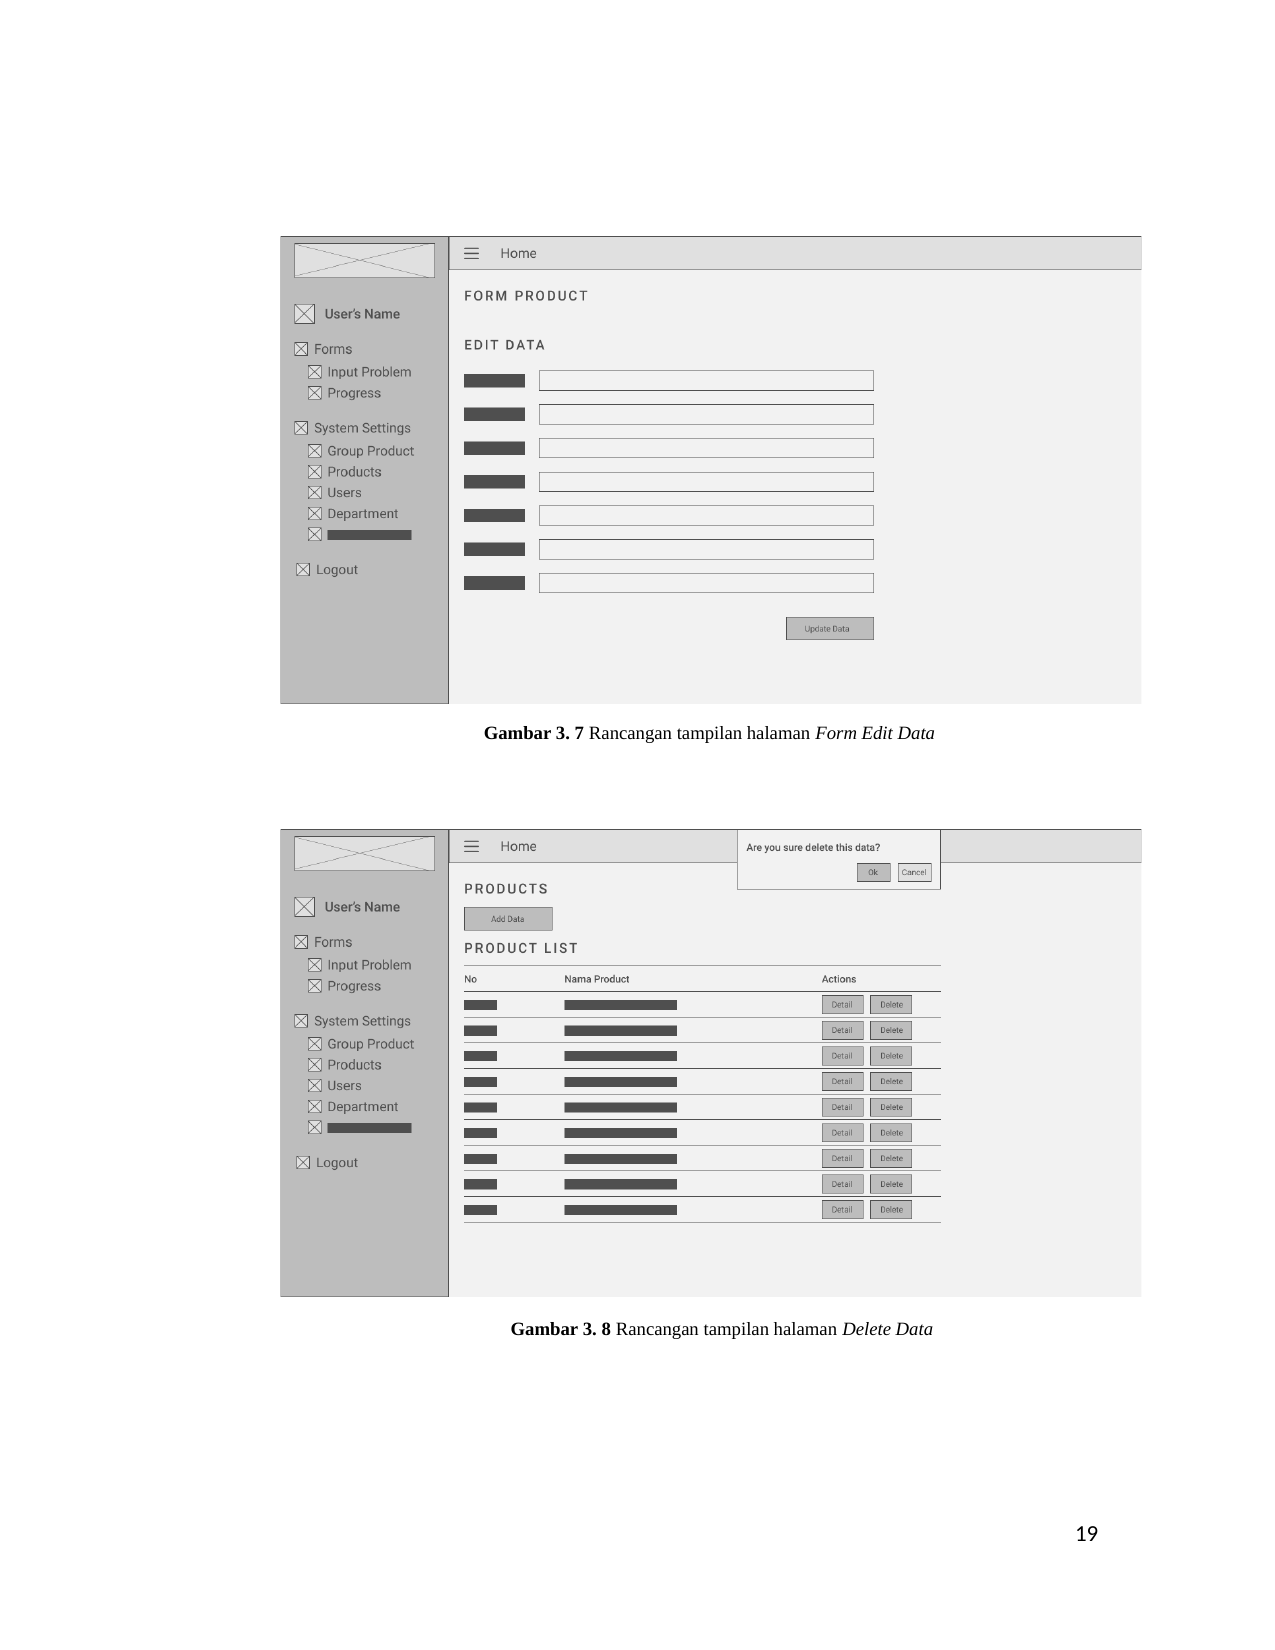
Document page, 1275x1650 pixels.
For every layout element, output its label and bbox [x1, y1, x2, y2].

picture [280, 236, 1142, 704]
picture [280, 829, 1142, 1297]
